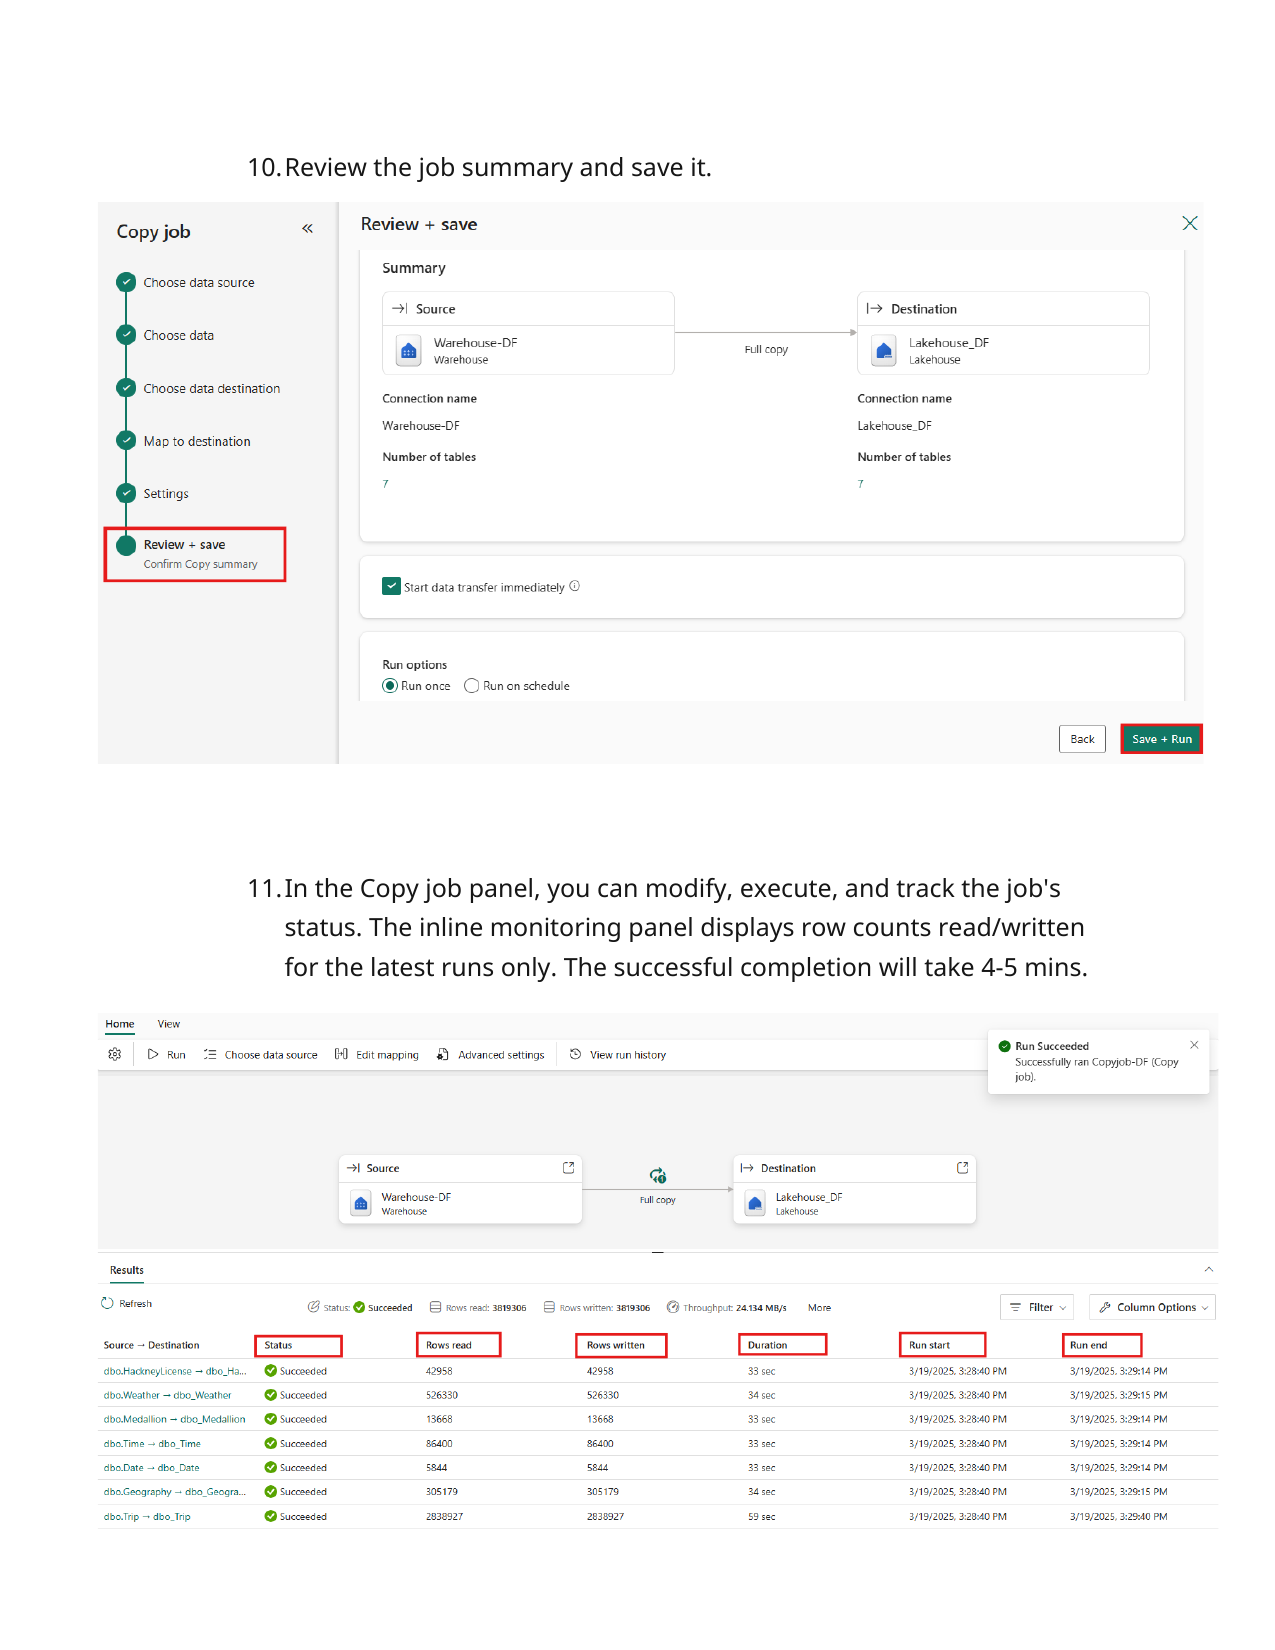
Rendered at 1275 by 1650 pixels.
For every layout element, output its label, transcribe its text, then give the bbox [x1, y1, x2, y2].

list In the Copy job panel, you can modify, execute, and track the job's status. The inline monitoring panel displays row counts read/written for the latest runs only. The successful completion will take 4-5 mins. [247, 871, 1125, 983]
picture [97, 202, 1204, 764]
list Review the job summary and save it. [247, 150, 1125, 184]
picture [97, 1013, 1219, 1540]
